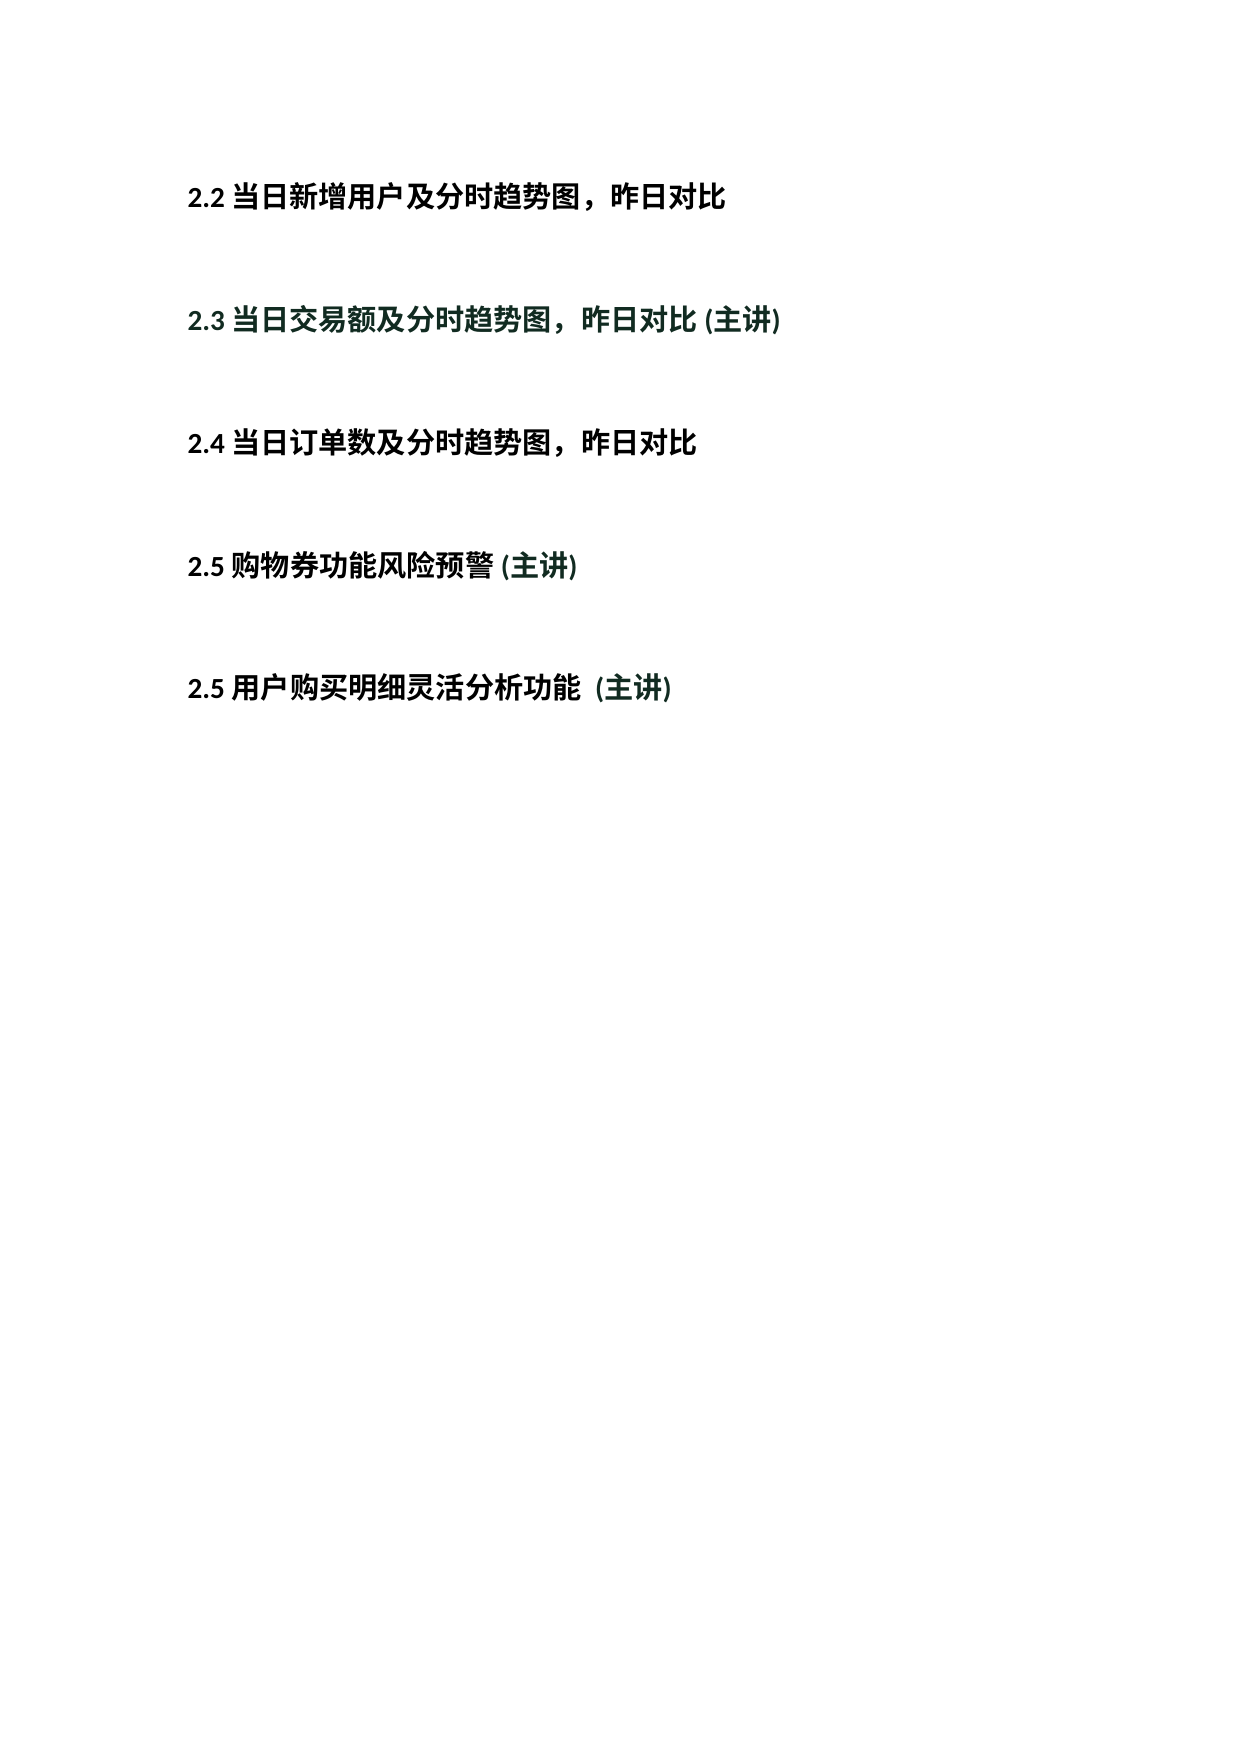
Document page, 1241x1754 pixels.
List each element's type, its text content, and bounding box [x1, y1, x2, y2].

subtitle 2.5 用户购买明细灵活分析功能 (主讲) [187, 654, 1053, 719]
subtitle 2.3当日交易额及分时趋势图，昨日对比 (主讲) [187, 285, 1053, 350]
subtitle 2.2当日新增用户及分时趋势图，昨日对比 [187, 162, 1053, 227]
subtitle 2.5 购物券功能风险预警 (主讲) [187, 531, 1053, 596]
subtitle 2.4当日订单数及分时趋势图，昨日对比 [187, 408, 1053, 473]
